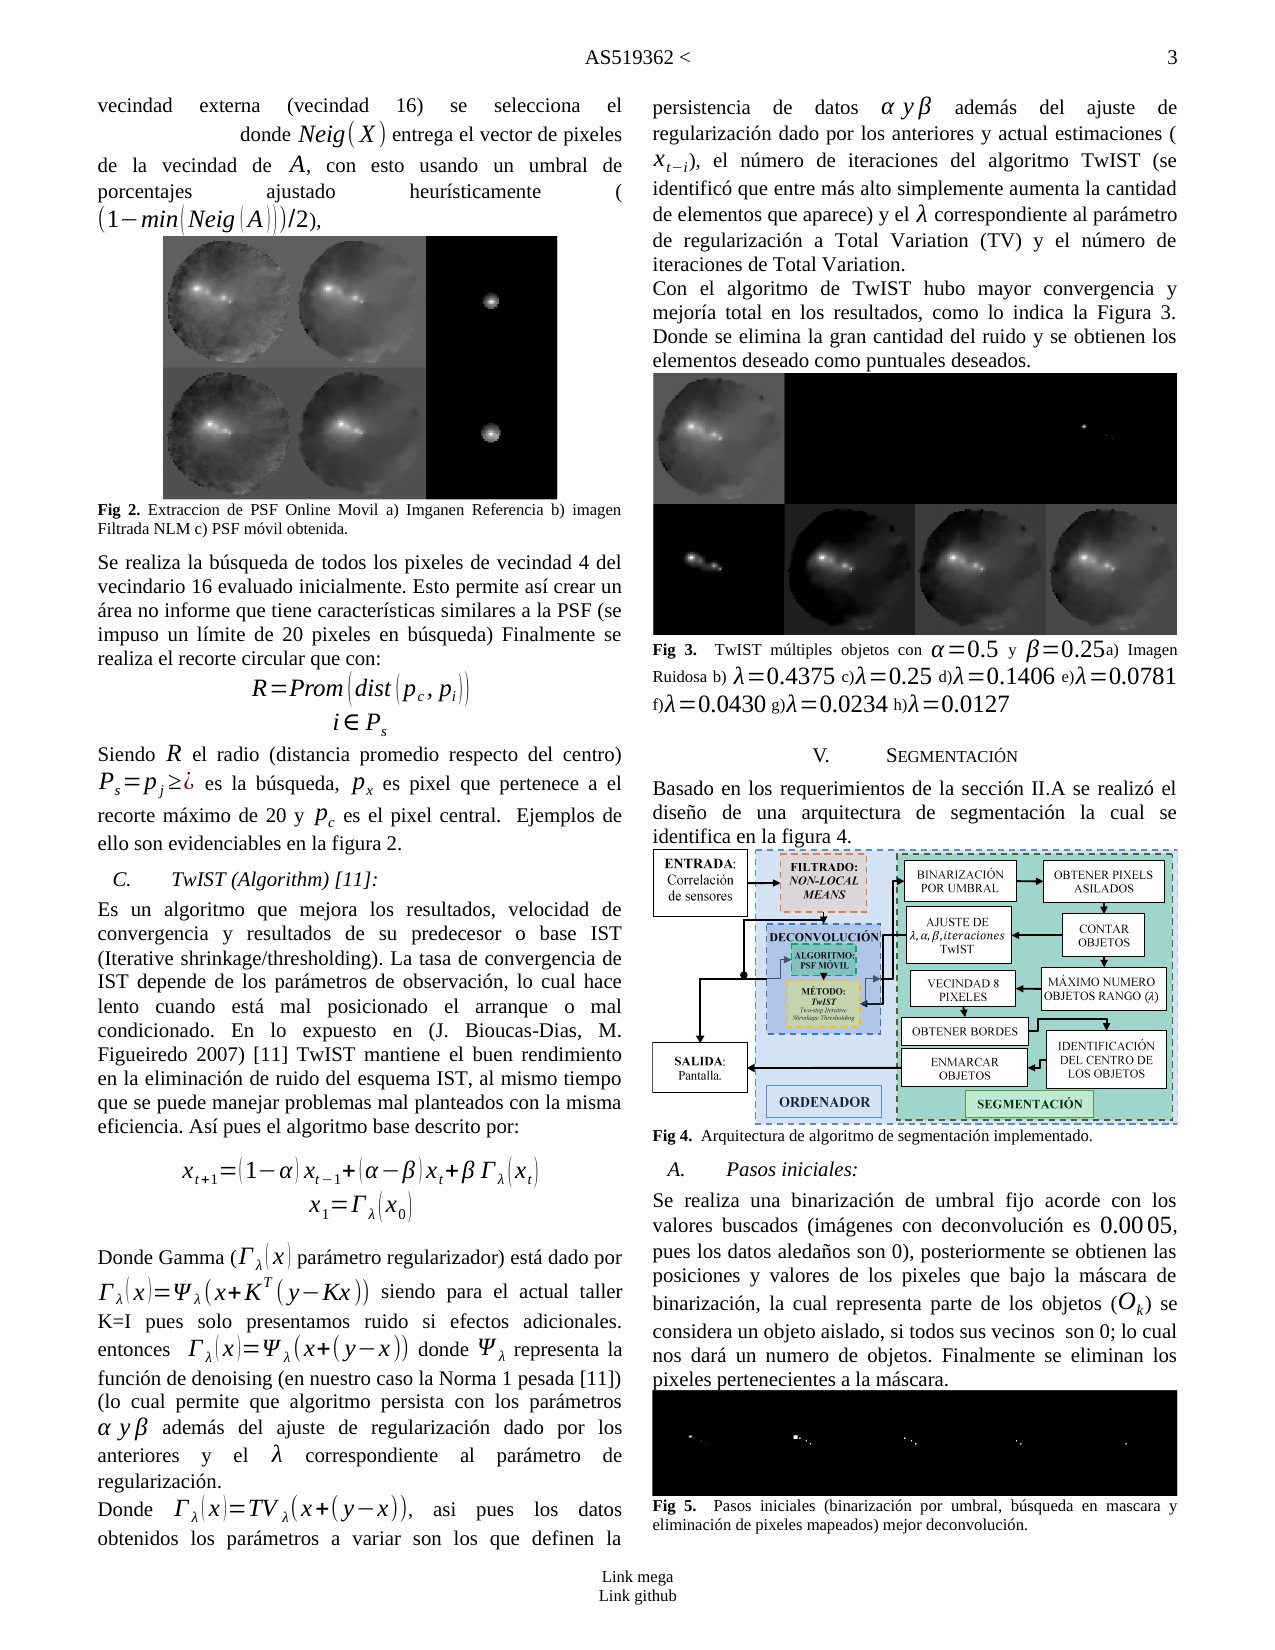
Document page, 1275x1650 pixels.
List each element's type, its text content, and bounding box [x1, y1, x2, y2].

picture [162, 236, 558, 500]
text Donde , asi pues los datos obtenidos los parámetros a variar son los que definen la persistencia de datos además del ajuste de regularización dado por los anteriores y actual estimaciones (), el número de iteraciones del algoritmo TwIST (se identificó que entre más alto simplemente aumenta la cantidad de elementos que aparece) y el correspondiente al parámetro de regularización a Total Variation (TV) y el número de iteraciones de Total Variation. [97, 1493, 622, 1550]
picture [652, 1390, 1178, 1496]
text Fig 5. Pasos iniciales (binarización por umbral, búsqueda en mascara y eliminación de pixeles mapeados) mejor deconvolución. [652, 1496, 1177, 1534]
text Es un algoritmo que mejora los resultados, velocidad de convergencia y resultados de su predecesor o base IST (Iterative shrinkage/thresholding). La tasa de convergencia de IST depende de los parámetros de observación, lo cual hace lento cuando está mal posicionado el arranque o mal condicionado. En lo expuesto en (J. Bioucas-Dias, M. Figueiredo 2007) [11] TwIST mantiene el buen rendimiento en la eliminación de ruido del esquema IST, al mismo tiempo que se puede manejar problemas mal planteados con la misma eficiencia. Así pues el algoritmo base descrito por: [97, 897, 622, 1138]
text Donde Gamma ( parámetro regularizador) está dado por siendo para el actual taller K=I pues solo presentamos ruido si efectos adicionales. entonces donde representa la función de denoising (en nuestro caso la Norma 1 pesada [11]) (lo cual permite que algoritmo persista con los parámetros además del ajuste de regularización dado por los anteriores y el correspondiente al parámetro de regularización. [97, 1241, 622, 1493]
subtitle Segmentación [652, 743, 1177, 767]
text Siendo el radio (distancia promedio respecto del centro) es la búsqueda, es pixel que pertenece a el recorte máximo de 20 y es el pixel central. Ejemplos de ello son evidenciables en la figura 2. [97, 740, 622, 854]
text Donde , asi pues los datos obtenidos los parámetros a variar son los que definen la persistencia de datos además del ajuste de regularización dado por los anteriores y actual estimaciones (), el número de iteraciones del algoritmo TwIST (se identificó que entre más alto simplemente aumenta la cantidad de elementos que aparece) y el correspondiente al parámetro de regularización a Total Variation (TV) y el número de iteraciones de Total Variation. [652, 93, 1177, 276]
subtitle TwIST (Algorithm) [11]: [112, 867, 622, 891]
picture [652, 372, 1178, 636]
text Se realiza una binarización de umbral fijo acorde con los valores buscados (imágenes con deconvolución es , pues los datos aledaños son 0), posteriormente se obtienen las posiciones y valores de los pixeles que bajo la máscara de binarización, la cual representa parte de los objetos () se considera un objeto aislado, si todos sus vecinos son 0; lo cual nos dará un numero de objetos. Finalmente se eliminan los pixeles pertenecientes a la máscara. [652, 1187, 1177, 1390]
text Fig 3. TwIST múltiples objetos con y a) Imagen Ruidosa b) c) d) e)f) g) h) [652, 636, 1177, 718]
subtitle Pasos iniciales: [667, 1157, 1177, 1181]
text Fig 4. Arquitectura de algoritmo de segmentación implementado. [652, 1126, 1177, 1145]
text Basado en los requerimientos de la sección II.A se realizó el diseño de una arquitectura de segmentación la cual se identifica en la figura 4. [652, 776, 1177, 848]
text Fig 2. Extraccion de PSF Online Movil a) Imganen Referencia b) imagen Filtrada NLM c) PSF móvil obtenida. [97, 499, 622, 538]
text Se realiza la búsqueda de todos los pixeles de vecindad 4 del vecindario 16 evaluado inicialmente. Esto permite así crear un área no informe que tiene características similares a la PSF (se impuso un límite de 20 pixeles en búsqueda) Finalmente se realiza el recorte circular que con: [97, 550, 622, 670]
text Con el algoritmo de TwIST hubo mayor convergencia y mejoría total en los resultados, como lo indica la Figura 3. Donde se elimina la gran cantidad del ruido y se obtienen los elementos deseado como puntuales deseados. [652, 276, 1177, 372]
